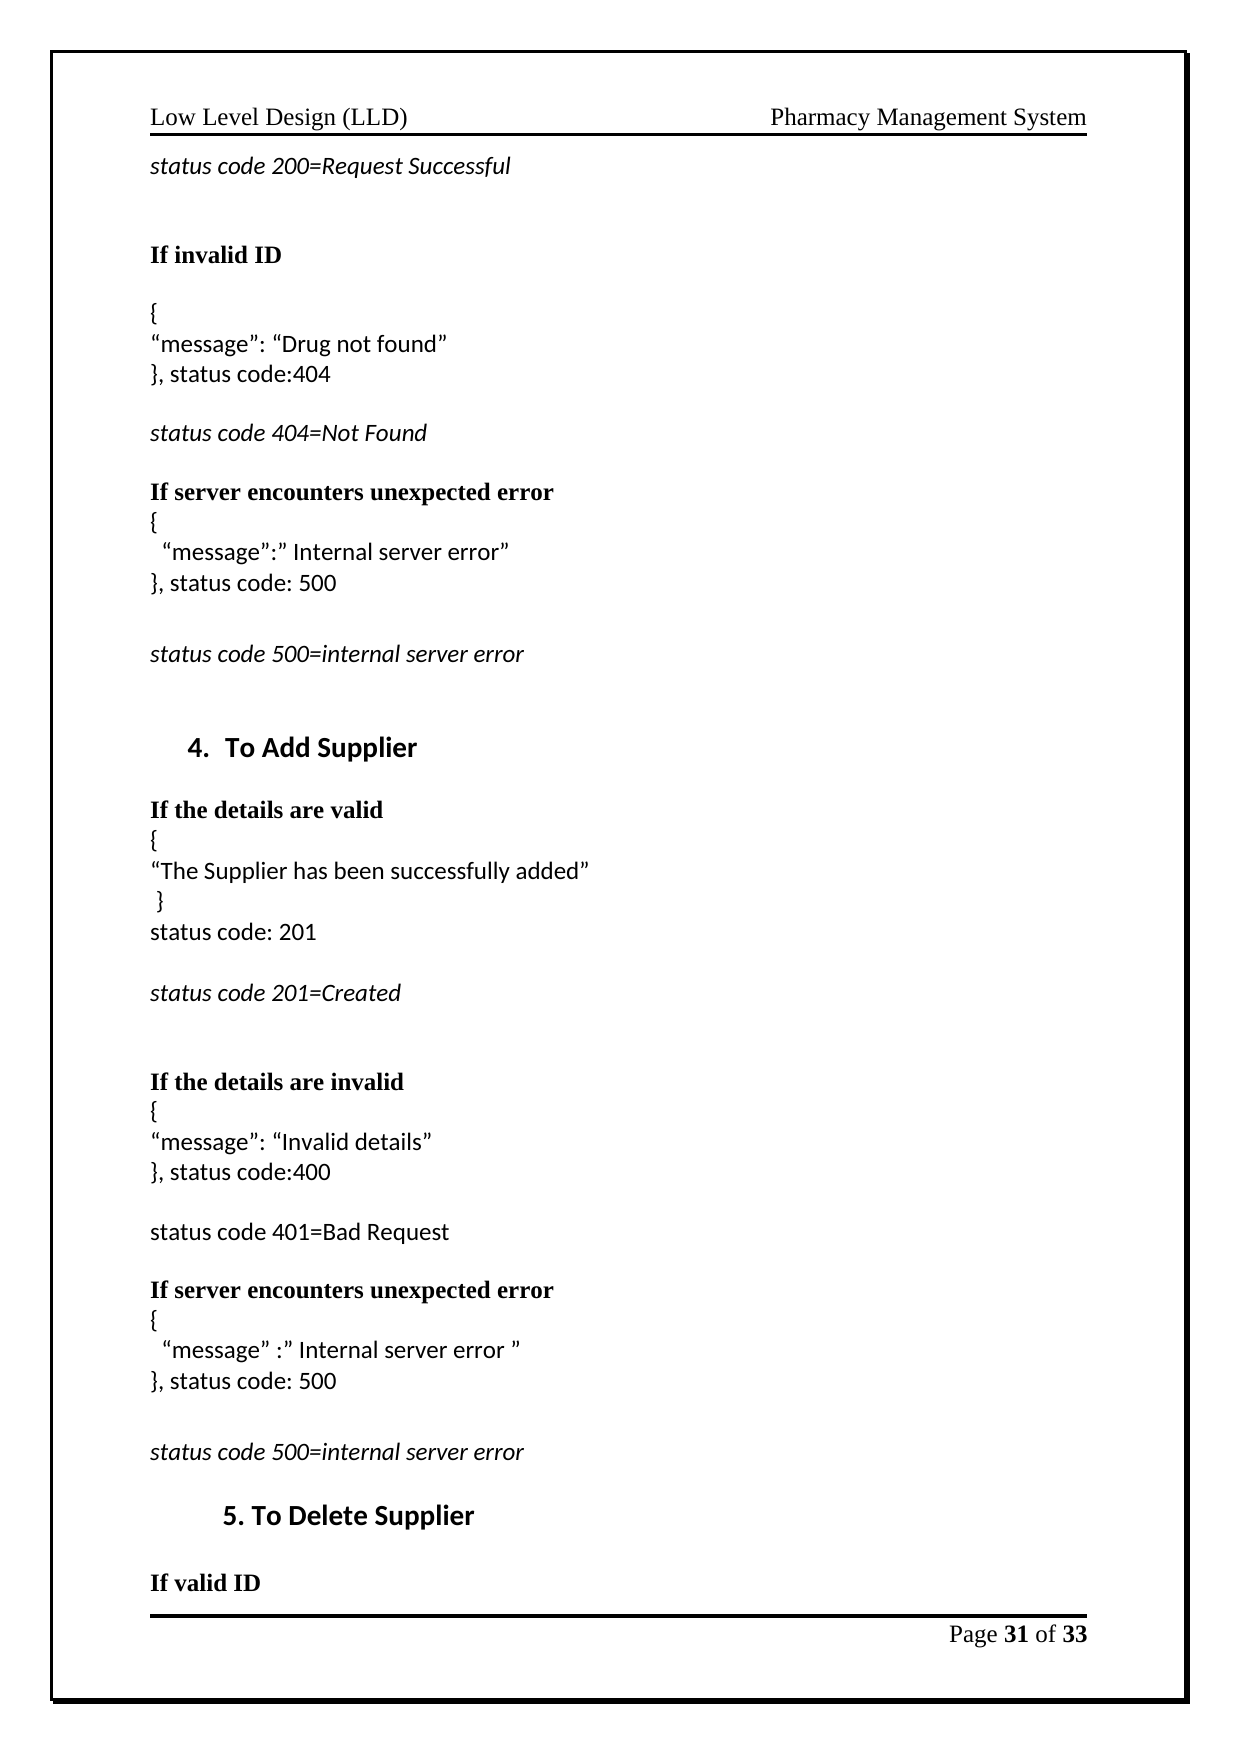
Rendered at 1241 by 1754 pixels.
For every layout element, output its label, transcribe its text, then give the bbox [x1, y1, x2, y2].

text “message”: “Invalid details” [150, 1126, 1087, 1157]
text status code: 201 [150, 916, 1087, 946]
text { [150, 824, 1087, 855]
text }, status code: 500 [150, 1365, 1087, 1395]
text status code 500=internal server error [150, 1436, 1087, 1467]
text } [150, 885, 1087, 916]
text “message” :” Internal server error ” [150, 1334, 1087, 1365]
text status code 404=Not Found [150, 418, 1087, 448]
text If invalid ID [150, 240, 1087, 268]
text “message”: “Drug not found” [150, 328, 1087, 358]
text status code 500=internal server error [150, 638, 1087, 668]
text If server encounters unexpected error [150, 1275, 1087, 1304]
text { [150, 1096, 1087, 1126]
text }, status code: 500 [150, 567, 1087, 597]
text If the details are valid [150, 796, 1087, 824]
text status code 200=Request Successful [150, 150, 1087, 181]
text “The Supplier has been successfully added” [150, 855, 1087, 885]
text If the details are invalid [150, 1067, 1087, 1096]
text status code 201=Created [150, 977, 1087, 1007]
text { [150, 1304, 1087, 1334]
text { [150, 297, 1087, 328]
text If server encounters unexpected error [150, 477, 1087, 506]
text If valid ID [150, 1568, 1087, 1597]
text status code 401=Bad Request [150, 1216, 1087, 1246]
list To Add Supplier [187, 729, 1087, 765]
text }, status code:404 [150, 358, 1087, 389]
text 5. To Delete Supplier [150, 1497, 1087, 1533]
text }, status code:400 [150, 1157, 1087, 1187]
text “message”:” Internal server error” [150, 536, 1087, 567]
text { [150, 506, 1087, 536]
